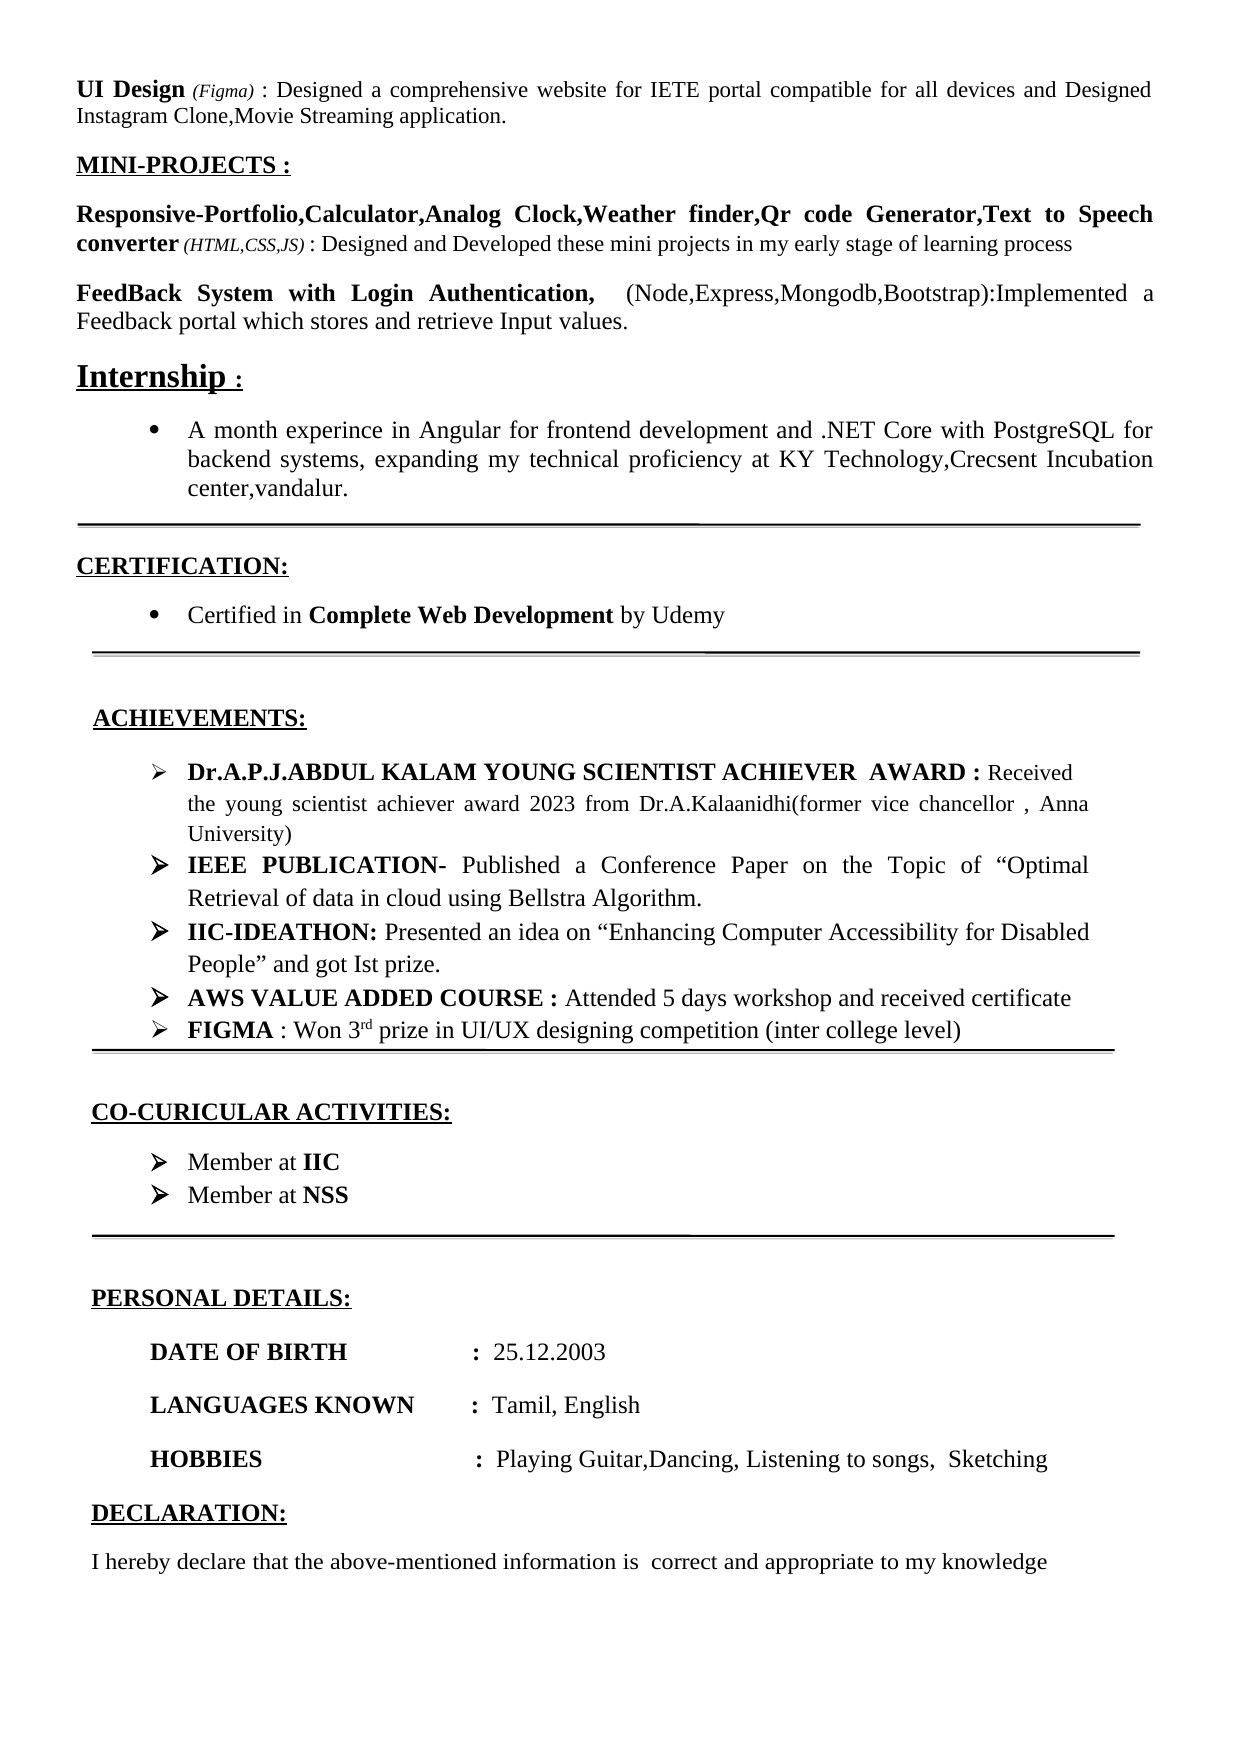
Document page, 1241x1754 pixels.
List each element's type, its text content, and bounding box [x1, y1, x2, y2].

text DECLARATION: [91, 1498, 1154, 1527]
text PERSONAL DETAILS: [91, 1283, 1154, 1312]
text ACHIEVEMENTS: [61, 703, 1090, 732]
list AWS VALUE ADDED COURSE : Attended 5 days workshop and received certificate [150, 983, 1090, 1011]
text CERTIFICATION: [76, 522, 1154, 580]
list the young scientist achiever award 2023 from Dr.A.Kalaanidhi(former vice chancellor , Anna University) [187, 790, 1090, 847]
text LANGUAGES KNOWN : Tamil, English [150, 1391, 1090, 1419]
text HOBBIES : Playing Guitar,Dancing, Listening to songs, Sketching [150, 1444, 1090, 1473]
text DATE OF BIRTH : 25.12.2003 [150, 1337, 1090, 1365]
text Internship : [76, 356, 1154, 394]
list FIGMA : Won 3rd prize in UI/UX designing competition (inter college level) [150, 1016, 1090, 1044]
text MINI-PROJECTS : [76, 150, 1154, 178]
text Responsive-Portfolio,Calculator,Analog Clock,Weather finder,Qr code Generator,Text to Speech converter (HTML,CSS,JS) : Designed and Developed these mini projects in my early stage of learning process [76, 199, 1154, 257]
list IEEE PUBLICATION- Published a Conference Paper on the Topic of “Optimal Retrieval of data in cloud using Bellstra Algorithm. [150, 851, 1090, 912]
list Member at IIC [150, 1147, 1090, 1176]
list Member at NSS [150, 1180, 1090, 1209]
text UI Design (Figma) : Designed a comprehensive website for IETE portal compatible for all devices and Designed Instagram Clone,Movie Streaming application. [76, 74, 1154, 129]
text I hereby declare that the above-mentioned information is correct and appropriate to my knowledge [91, 1548, 1154, 1574]
list IIC-IDEATHON: Presented an idea on “Enhancing Computer Accessibility for Disabled People” and got Ist prize. [150, 917, 1090, 978]
text FeedBack System with Login Authentication, (Node,Express,Mongodb,Bootstrap):Implemented a Feedback portal which stores and retrieve Input values. [76, 278, 1154, 335]
list Dr.A.P.J.ABDUL KALAM YOUNG SCIENTIST ACHIEVER AWARD : Received [150, 757, 1090, 786]
text CO-CURICULAR ACTIVITIES: [91, 1097, 1154, 1126]
list A month experince in Angular for frontend development and .NET Core with PostgreSQL for backend systems, expanding my technical proficiency at KY Technology,Crecsent Incubation center,vandalur. [150, 415, 1154, 501]
list Certified in Complete Web Development by Udemy [150, 601, 1154, 629]
